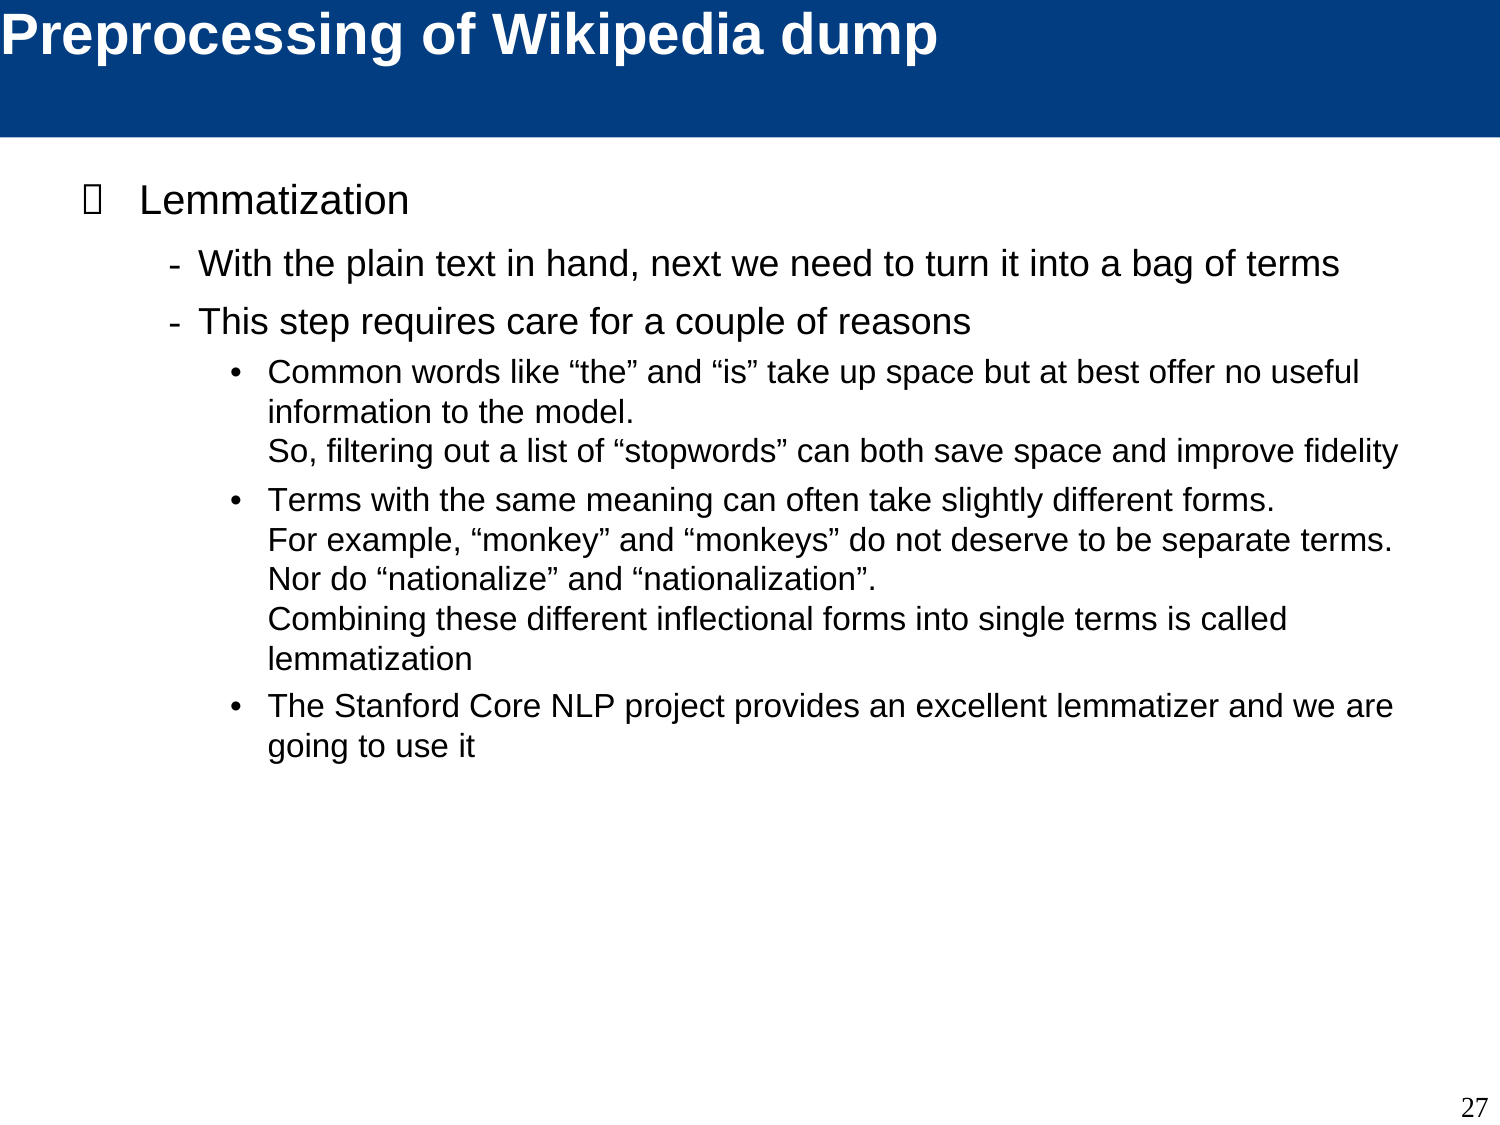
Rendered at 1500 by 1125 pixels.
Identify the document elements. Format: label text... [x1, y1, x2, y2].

list With the plain text in hand, next we need to turn it into a bag of terms [168, 242, 1500, 285]
text Combining these different inflectional forms into single terms is called lemmatization [267, 599, 1421, 677]
list The Stanford Core NLP project provides an excellent lemmatizer and we are going to use it [230, 687, 1394, 764]
text 27 [0, 1090, 1488, 1123]
text For example, “monkey” and “monkeys” do not deserve to be separate terms. Nor do “nationalize” and “nationalization”. [267, 520, 1396, 598]
list Terms with the same meaning can often take slightly different forms. [230, 479, 1500, 518]
list This step requires care for a couple of reasons [168, 299, 1500, 342]
text So, filtering out a list of “stopwords” can both save space and improve fidelity [267, 431, 1500, 470]
subtitle Lemmatization [80, 170, 1500, 227]
list Common words like “the” and “is” take up space but at best offer no useful information to the model. [230, 352, 1362, 430]
